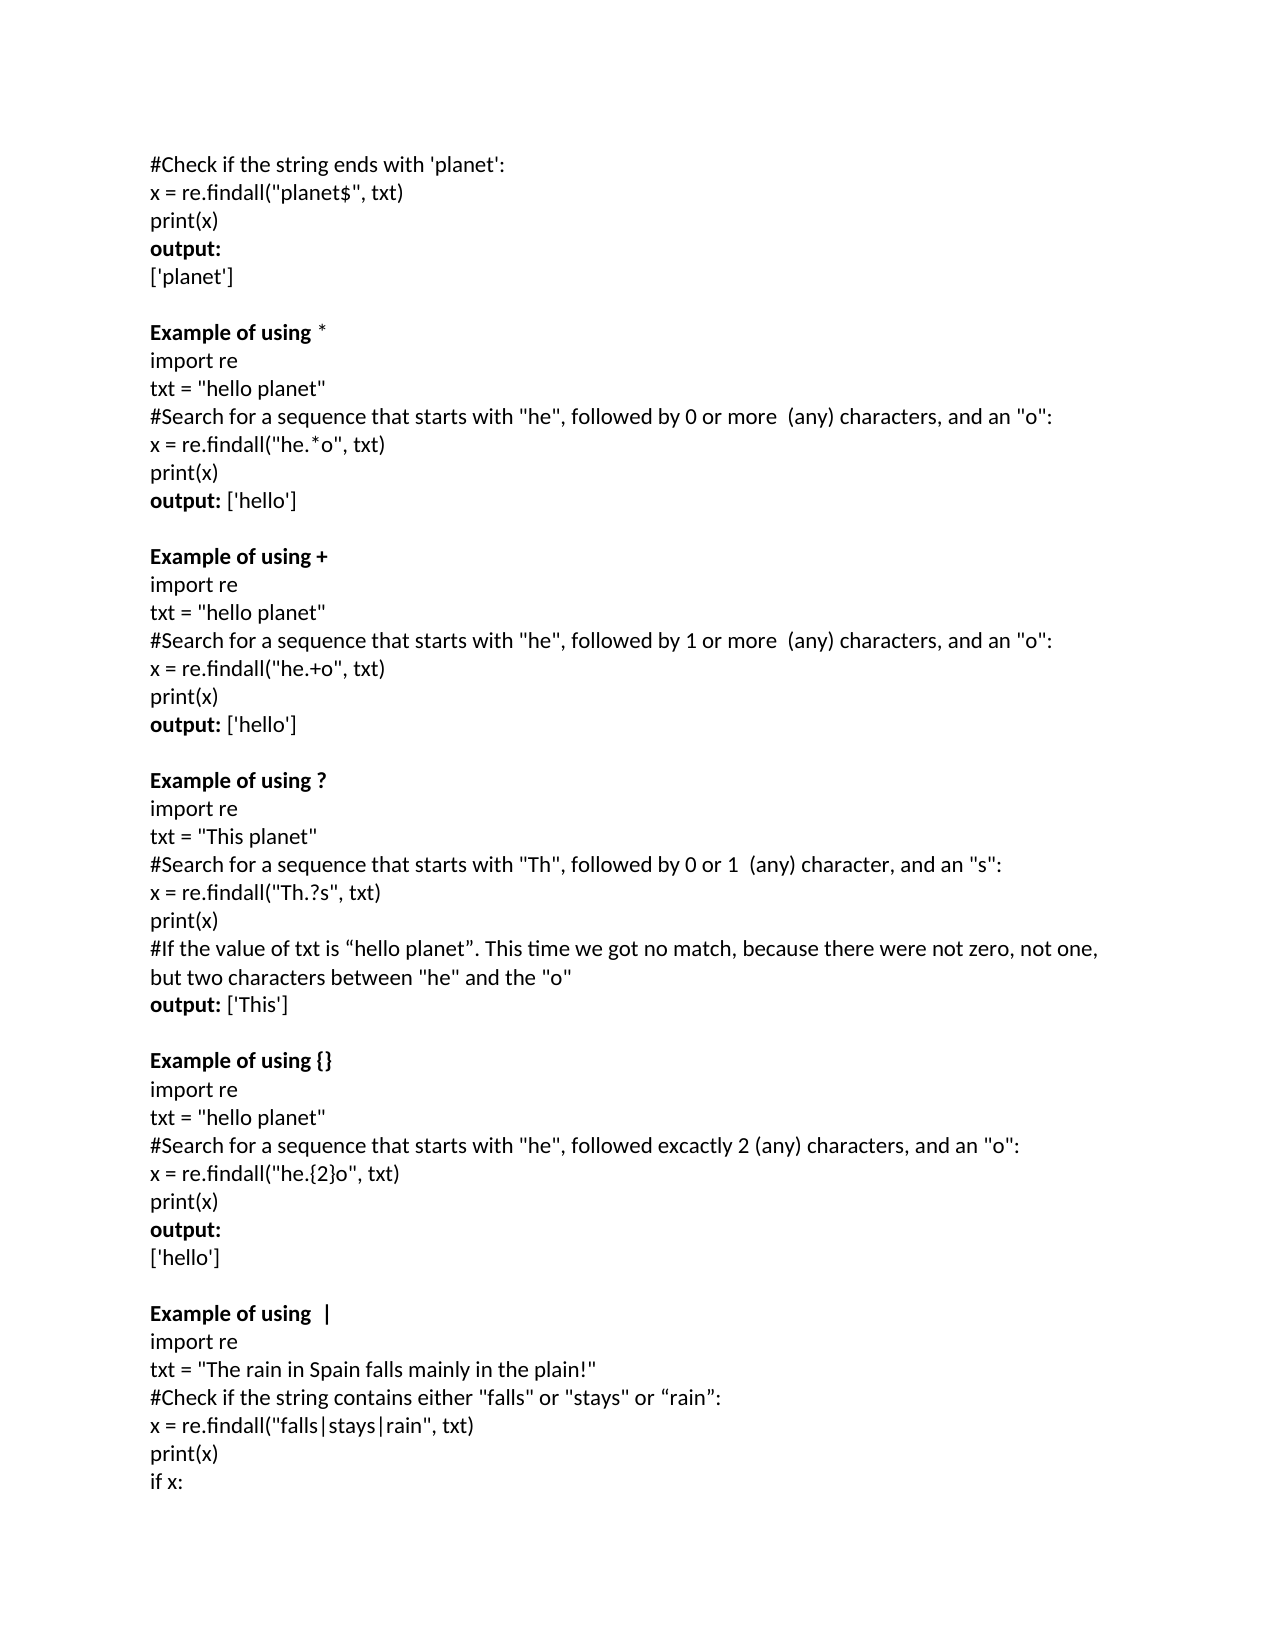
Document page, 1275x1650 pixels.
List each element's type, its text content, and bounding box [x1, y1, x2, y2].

text #Search for a sequence that starts with "he", followed by 1 or more (any) characters, and an "o": [150, 626, 1125, 654]
text txt = "hello planet" [150, 598, 1125, 626]
text import re [150, 794, 1125, 822]
text x = re.findall("he.*o", txt) [150, 430, 1125, 458]
text output: ['This'] [150, 991, 1125, 1019]
text print(x) [150, 907, 1125, 934]
text print(x) [150, 1439, 1125, 1467]
text print(x) [150, 1187, 1125, 1215]
text ['planet'] [150, 262, 1125, 290]
text import re [150, 570, 1125, 598]
text output: ['hello'] [150, 486, 1125, 514]
text x = re.findall("he.{2}o", txt) [150, 1159, 1125, 1187]
text Example of using ? [150, 766, 1125, 794]
text txt = "This planet" [150, 822, 1125, 851]
text print(x) [150, 682, 1125, 710]
text ['hello'] [150, 1243, 1125, 1271]
text import re [150, 1327, 1125, 1355]
text #If the value of txt is “hello planet”. This time we got no match, because there were not zero, not one, but two characters between "he" and the "o" [150, 934, 1125, 991]
text import re [150, 1075, 1125, 1103]
text print(x) [150, 458, 1125, 486]
text #Check if the string ends with 'planet': [150, 150, 1125, 178]
text x = re.findall("Th.?s", txt) [150, 878, 1125, 907]
text x = re.findall("falls|stays|rain", txt) [150, 1411, 1125, 1439]
text output: [150, 234, 1125, 262]
text if x: [150, 1467, 1125, 1495]
text txt = "hello planet" [150, 1103, 1125, 1131]
text #Search for a sequence that starts with "Th", followed by 0 or 1 (any) character, and an "s": [150, 851, 1125, 878]
text txt = "The rain in Spain falls mainly in the plain!" [150, 1355, 1125, 1383]
text output: ['hello'] [150, 710, 1125, 738]
text Example of using + [150, 542, 1125, 570]
text output: [150, 1215, 1125, 1243]
text #Search for a sequence that starts with "he", followed by 0 or more (any) characters, and an "o": [150, 402, 1125, 430]
text Example of using | [150, 1299, 1125, 1327]
text #Check if the string contains either "falls" or "stays" or “rain”: [150, 1383, 1125, 1411]
text x = re.findall("planet$", txt) [150, 178, 1125, 206]
text print(x) [150, 206, 1125, 234]
text Example of using * [150, 318, 1125, 346]
text Example of using {} [150, 1047, 1125, 1075]
text x = re.findall("he.+o", txt) [150, 654, 1125, 682]
text txt = "hello planet" [150, 374, 1125, 402]
text import re [150, 346, 1125, 374]
text #Search for a sequence that starts with "he", followed excactly 2 (any) characters, and an "o": [150, 1131, 1125, 1159]
